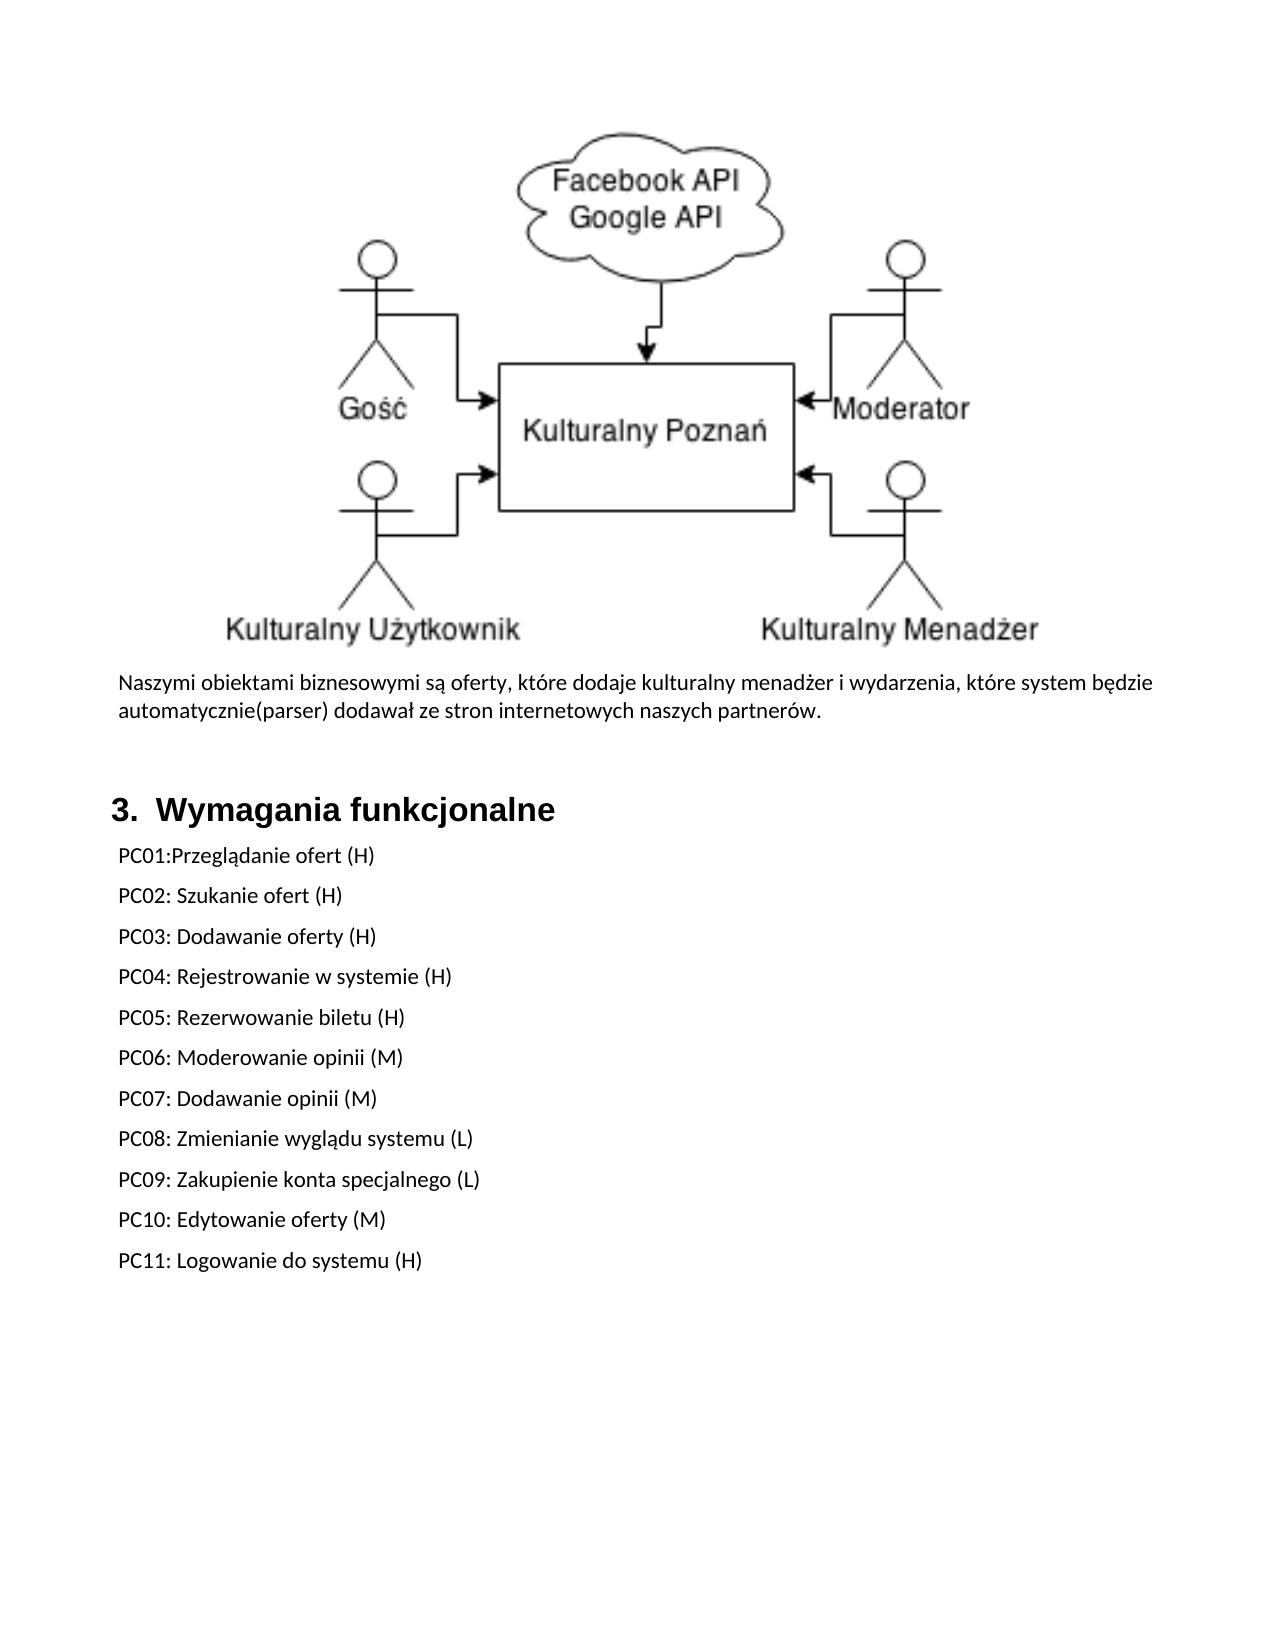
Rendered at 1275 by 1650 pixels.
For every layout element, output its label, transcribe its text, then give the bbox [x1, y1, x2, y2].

text PC10: Edytowanie oferty (M) [118, 1206, 1157, 1233]
text PC02: Szukanie ofert (H) [118, 881, 1157, 909]
text PC07: Dodawanie opinii (M) [118, 1084, 1157, 1112]
text Naszymi obiektami biznesowymi są oferty, które dodaje kulturalny menadżer i wydarzenia, które system będzie automatycznie(parser) dodawał ze stron internetowych naszych partnerów. [118, 668, 1157, 724]
text PC03: Dodawanie oferty (H) [118, 922, 1157, 950]
subtitle Wymagania funkcjonalne [111, 790, 1157, 828]
picture [226, 118, 1049, 665]
text PC11: Logowanie do systemu (H) [118, 1246, 1157, 1274]
text PC09: Zakupienie konta specjalnego (L) [118, 1165, 1157, 1193]
text PC04: Rejestrowanie w systemie (H) [118, 962, 1157, 990]
text PC08: Zmienianie wyglądu systemu (L) [118, 1124, 1157, 1152]
text PC05: Rezerwowanie biletu (H) [118, 1003, 1157, 1031]
text PC06: Moderowanie opinii (M) [118, 1043, 1157, 1071]
text PC01:Przeglądanie ofert (H) [118, 841, 1157, 869]
